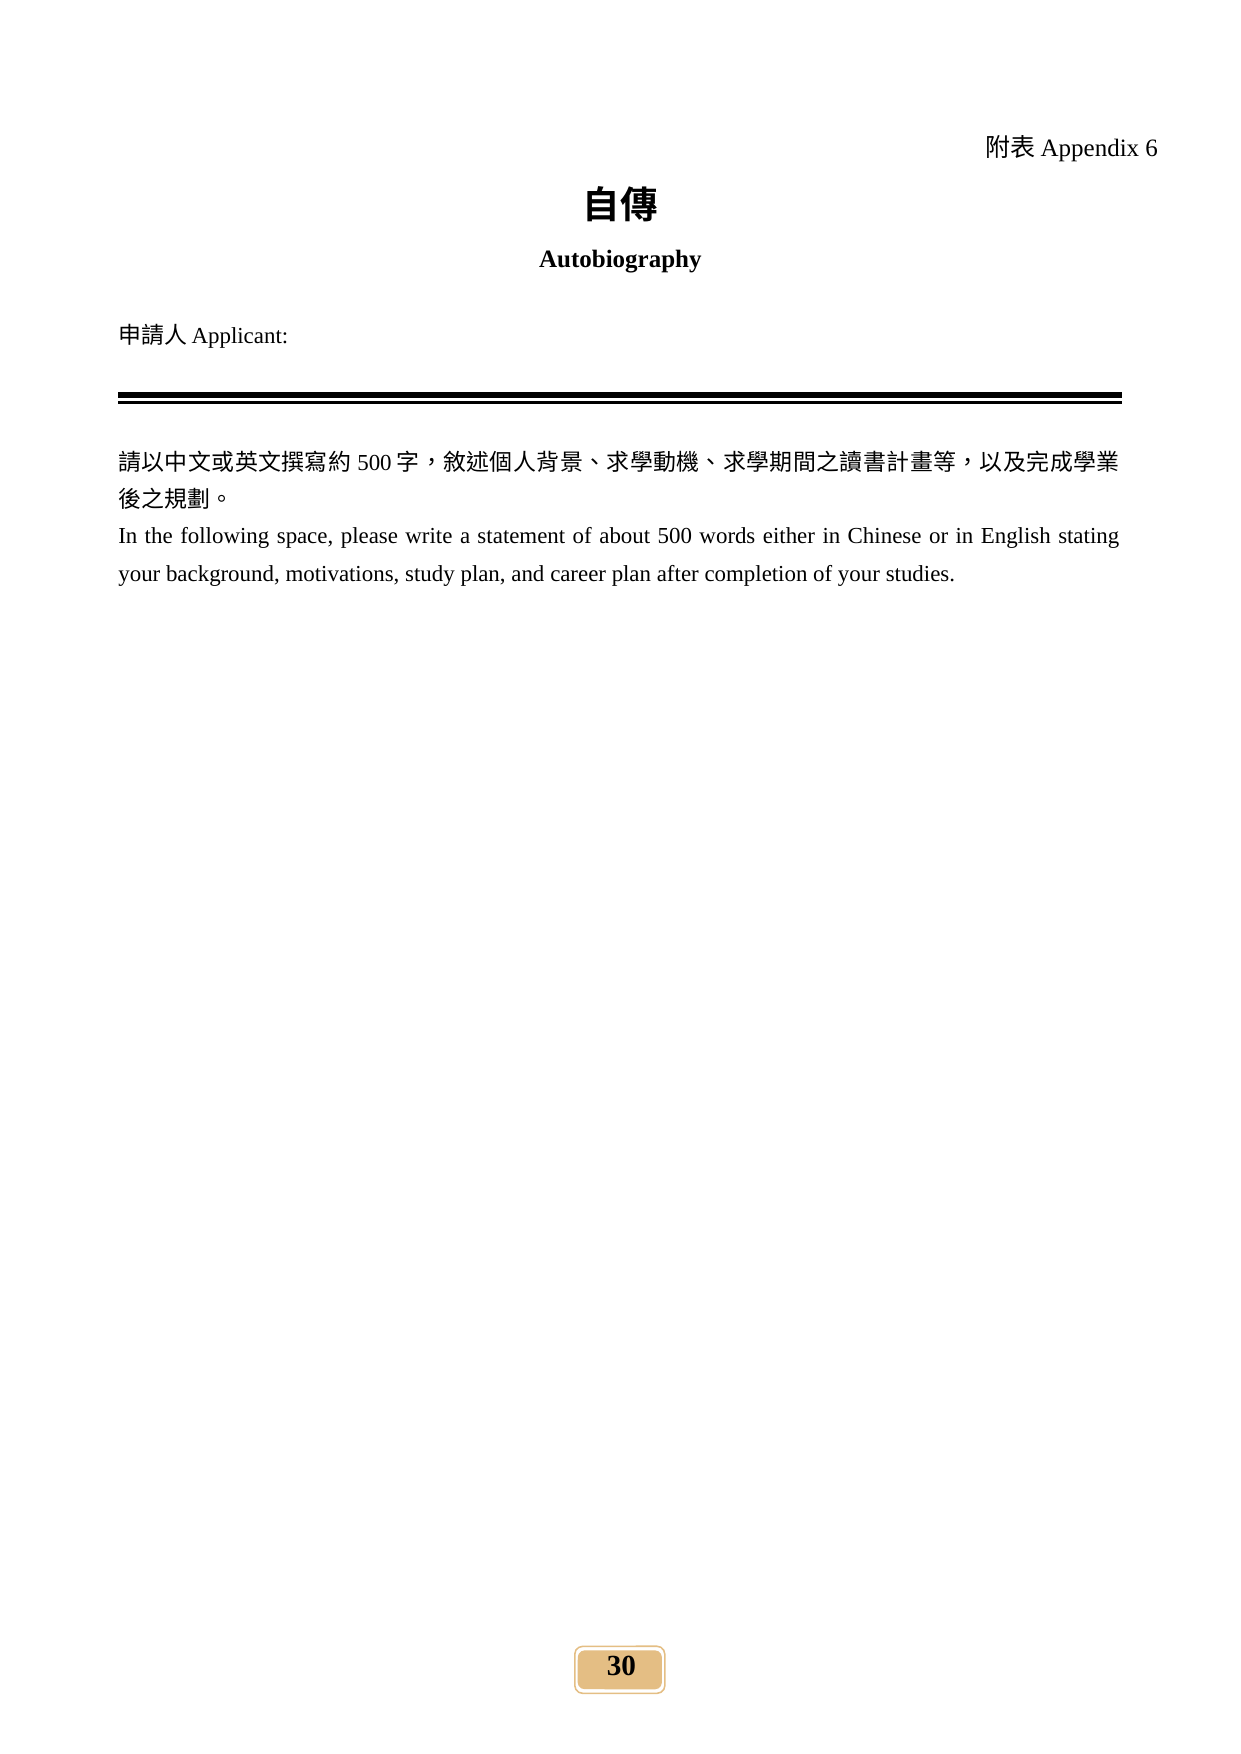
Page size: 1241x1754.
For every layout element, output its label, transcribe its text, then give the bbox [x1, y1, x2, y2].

text 請以中文或英文撰寫約500字，敘述個人背景、求學動機、求學期間之讀書計畫等，以及完成學業後之規劃。 [118, 442, 1122, 517]
text 自傳 Autobiography [118, 164, 1122, 277]
text In the following space, please write a statement of about 500 words either in Chinese or in English stating your background, motivations, study plan, and career plan after completion of your studies. [118, 517, 1122, 592]
text 附表Appendix 6 [118, 127, 1158, 164]
text 申請人Applicant: [118, 314, 1122, 352]
